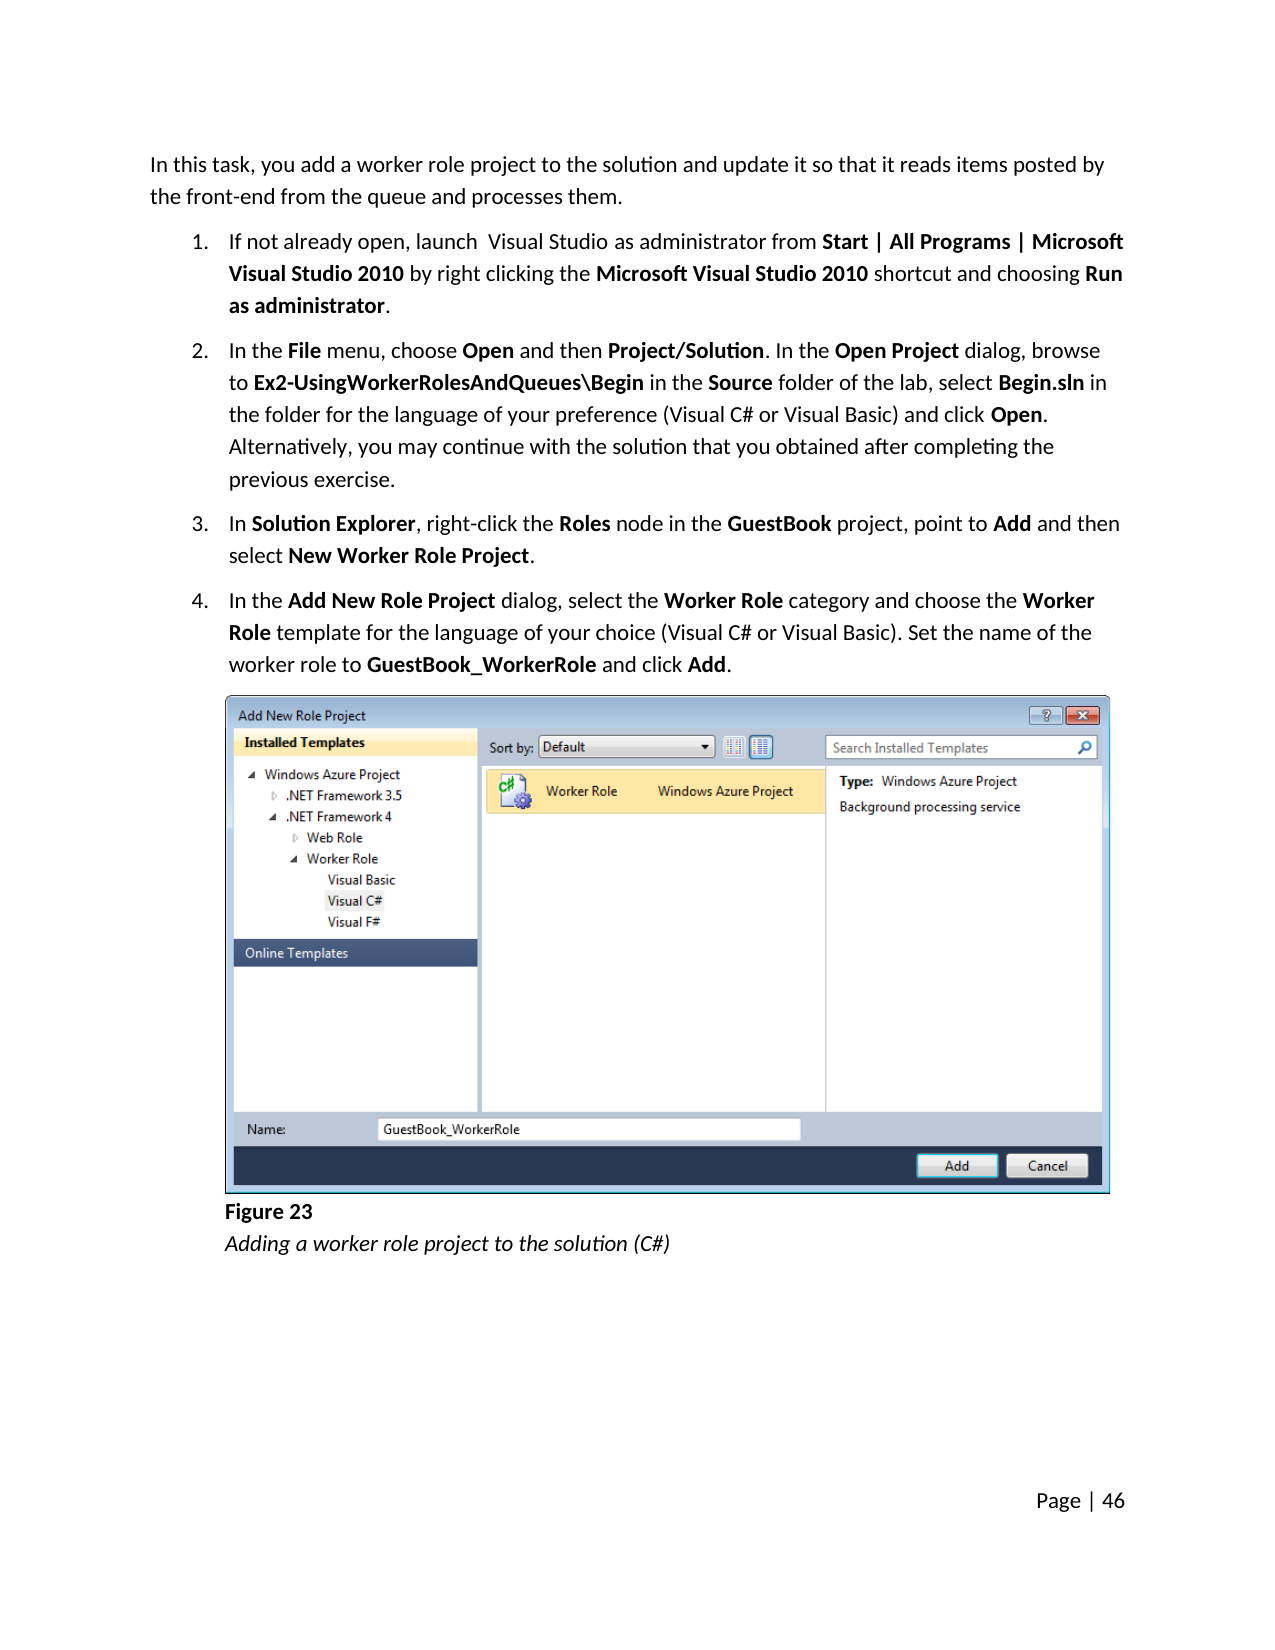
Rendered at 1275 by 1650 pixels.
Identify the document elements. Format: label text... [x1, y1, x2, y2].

list In the Add New Role Project dialog, select the Worker Role category and choose the Worker Role template for the language of your choice (Visual C# or Visual Basic). Set the name of the worker role to GuestBook_WorkerRole and click Add. [191, 586, 1125, 679]
list In the File menu, choose Open and then Project/Solution. In the Open Project dialog, browse to Ex2-UsingWorkerRolesAndQueues\Begin in the Source folder of the lab, select Begin.sln in the folder for the language of your preference (Visual C# or Visual Basic) and click Open. Alternatively, you may continue with the solution that you obtained after completing the previous exercise. [191, 336, 1125, 493]
picture [225, 695, 1110, 1194]
text Adding a worker role project to the solution (C#) [225, 1229, 1125, 1257]
text Figure 23 [225, 1197, 1125, 1225]
text In this task, you add a worker role project to the solution and update it so that it reads items posted by the front-end from the queue and processes them. [150, 150, 1125, 210]
list If not already open, launch Visual Studio as administrator from Start | All Programs | Microsoft Visual Studio 2010 by right clicking the Microsoft Visual Studio 2010 shortcut and choosing Run as administrator. [191, 227, 1125, 319]
list In Solution Explorer, right-click the Roles node in the GuestBook project, point to Add and then select New Worker Role Project. [191, 509, 1125, 569]
